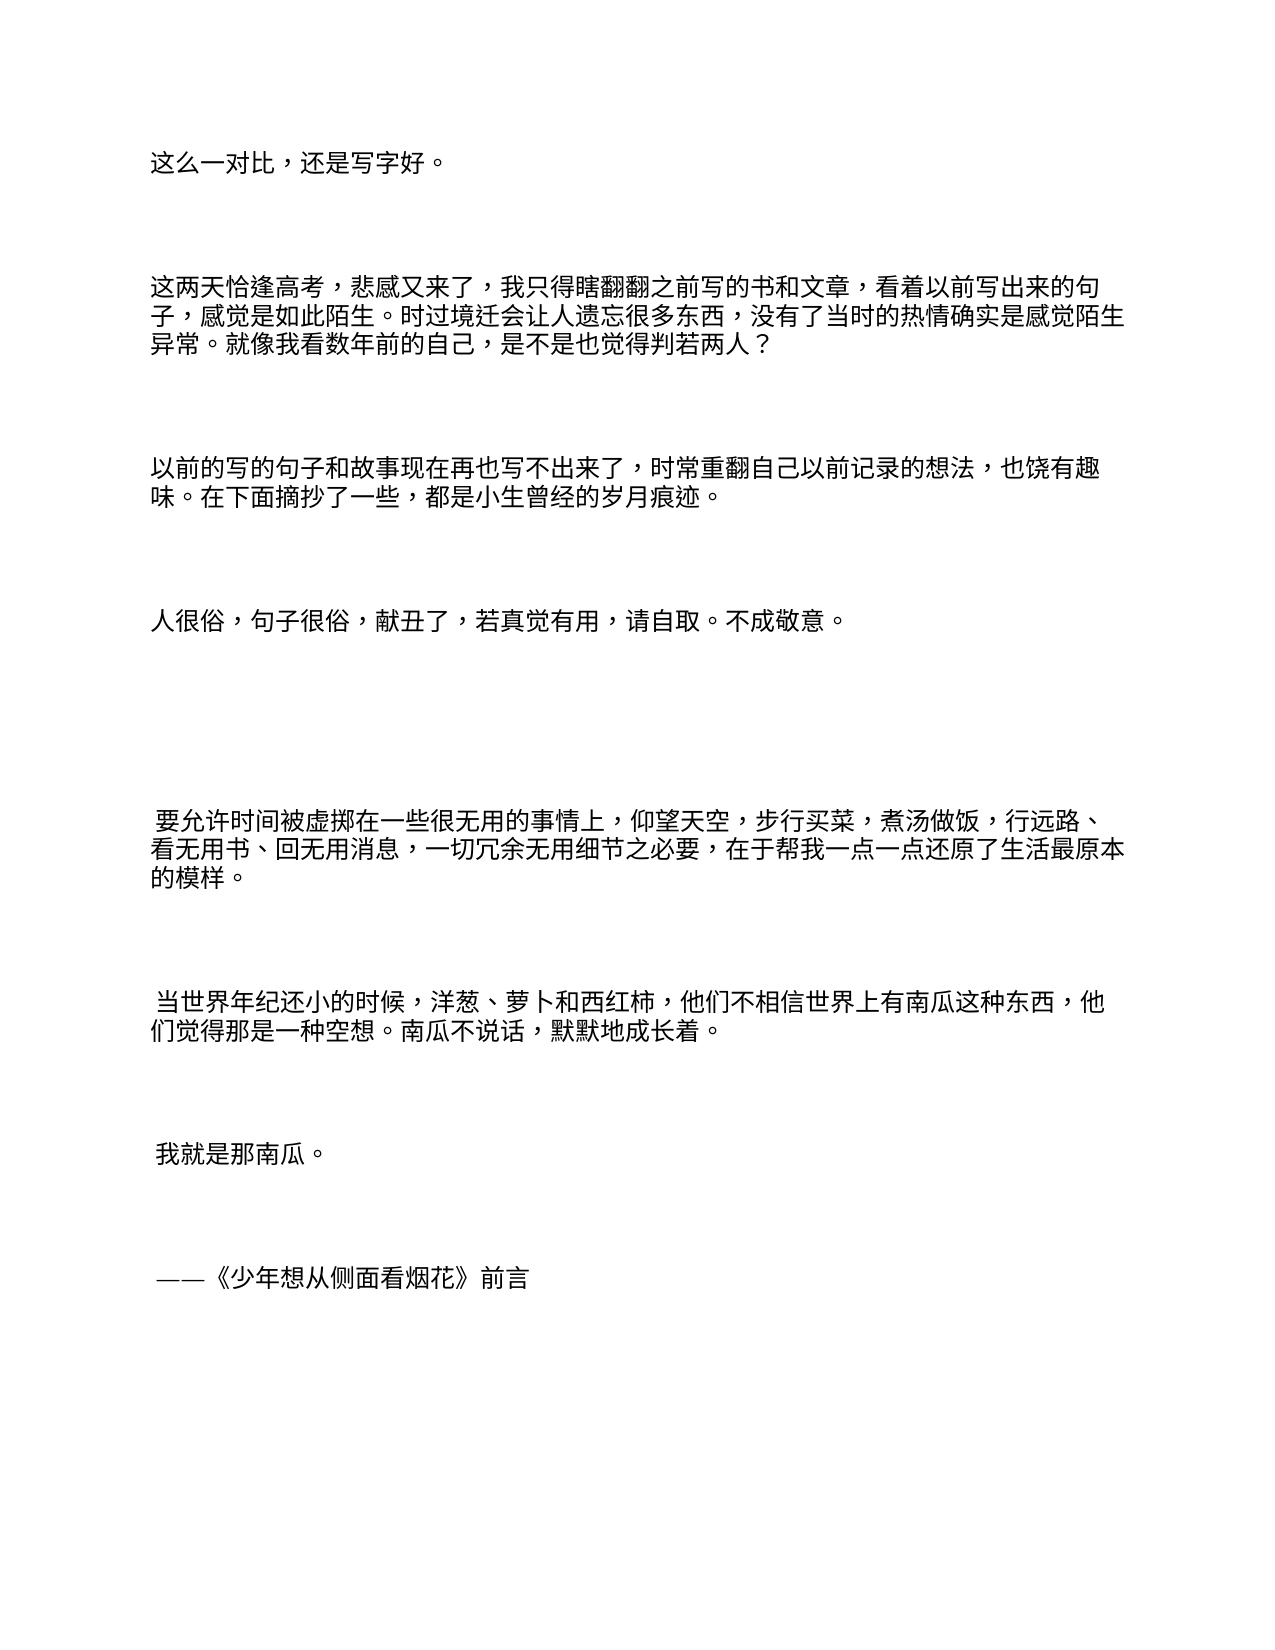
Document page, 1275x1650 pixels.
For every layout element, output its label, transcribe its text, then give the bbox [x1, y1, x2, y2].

text 这么一对比，还是写字好。 [150, 150, 1125, 179]
text 这两天恰逢高考，悲感又来了，我只得瞎翻翻之前写的书和文章，看着以前写出来的句子，感觉是如此陌生。时过境迁会让人遗忘很多东西，没有了当时的热情确实是感觉陌生异常。就像我看数年前的自己，是不是也觉得判若两人？ [150, 274, 1125, 360]
text 当世界年纪还小的时候，洋葱、萝卜和西红柿，他们不相信世界上有南瓜这种东西，他们觉得那是一种空想。南瓜不说话，默默地成长着。 [150, 989, 1125, 1046]
text 要允许时间被虚掷在一些很无用的事情上，仰望天空，步行买菜，煮汤做饭，行远路、看无用书、回无用消息，一切冗余无用细节之必要，在于帮我一点一点还原了生活最原本的模样。 [150, 807, 1125, 894]
text ——《少年想从侧面看烟花》前言 [150, 1265, 1125, 1294]
text 以前的写的句子和故事现在再也写不出来了，时常重翻自己以前记录的想法，也饶有趣味。在下面摘抄了一些，都是小生曾经的岁月痕迹。 [150, 455, 1125, 512]
text 人很俗，句子很俗，献丑了，若真觉有用，请自取。不成敬意。 [150, 607, 1125, 636]
text 我就是那南瓜。 [150, 1141, 1125, 1170]
